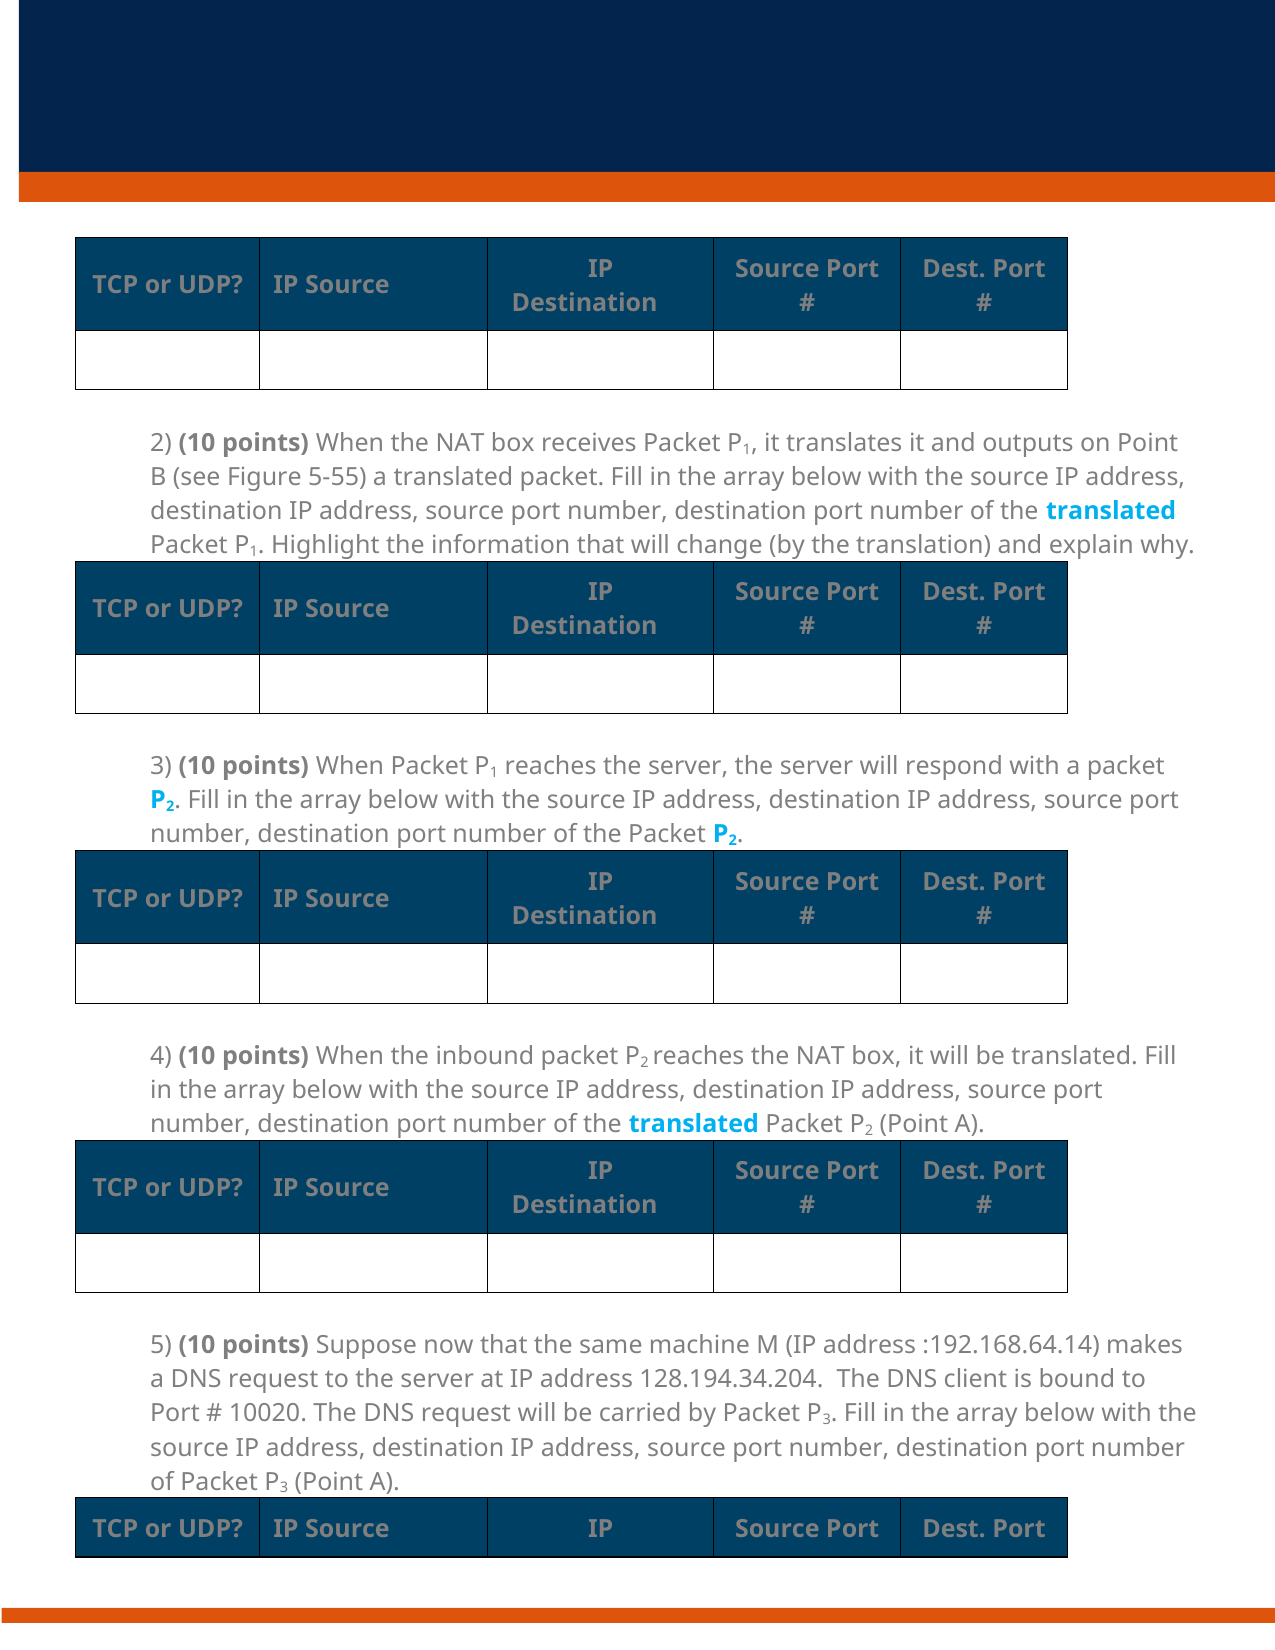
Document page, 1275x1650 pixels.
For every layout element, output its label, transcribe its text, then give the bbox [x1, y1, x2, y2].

table_header Source Port # [714, 238, 900, 330]
table_header IP Destination [488, 562, 713, 654]
table_header IP Destination [488, 1498, 713, 1556]
table_header IP Source [260, 562, 487, 654]
table_header TCP or UDP? [76, 562, 259, 654]
table_cell [260, 331, 487, 389]
table_header Source Port # [714, 1141, 900, 1233]
table_header Dest. Port # [901, 1498, 1067, 1556]
table_header Dest. Port # [901, 1141, 1067, 1233]
table_header TCP or UDP? [76, 1498, 259, 1556]
table_cell [488, 655, 713, 713]
table_header Dest. Port # [901, 562, 1067, 654]
table_header Source Port # [714, 562, 900, 654]
table_cell [714, 1234, 900, 1292]
table_header IP Source [260, 851, 487, 943]
table_cell [714, 944, 900, 1002]
table_header TCP or UDP? [76, 238, 259, 330]
table_header IP Source [260, 1141, 487, 1233]
table_header Source Port # [714, 851, 900, 943]
table_cell [488, 1234, 713, 1292]
table_header IP Destination [488, 851, 713, 943]
table_header IP Destination [488, 1141, 713, 1233]
table_cell [76, 655, 259, 713]
table_cell [901, 944, 1067, 1002]
table_cell [260, 944, 487, 1002]
table_cell [76, 944, 259, 1002]
table_header TCP or UDP? [76, 851, 259, 943]
table_cell [714, 331, 900, 389]
table_header TCP or UDP? [76, 1141, 259, 1233]
table_cell [714, 655, 900, 713]
table_header Source Port # [714, 1498, 900, 1556]
table_cell [488, 944, 713, 1002]
table_cell [76, 1234, 259, 1292]
table_header Dest. Port # [901, 238, 1067, 330]
table_cell [260, 1234, 487, 1292]
table_header IP Destination [488, 238, 713, 330]
text 2) (10 points) When the NAT box receives Packet P1, it translates it and outputs on Point B (see Figure 5-55) a translated packet. Fill in the array below with the source IP address, destination IP address, source port number, destination port number of the translated Packet P1. Highlight the information that will change (by the translation) and explain why. [150, 424, 1200, 561]
table_cell [901, 655, 1067, 713]
table_cell [76, 331, 259, 389]
text 5) (10 points) Suppose now that the same machine M (IP address :192.168.64.14) makes a DNS request to the server at IP address 128.194.34.204. The DNS client is bound to Port # 10020. The DNS request will be carried by Packet P3. Fill in the array below with the source IP address, destination IP address, source port number, destination port number of Packet P3 (Point A). [150, 1327, 1200, 1497]
table_header IP Source [260, 1498, 487, 1556]
table_cell [260, 655, 487, 713]
table_cell [488, 331, 713, 389]
table_cell [901, 1234, 1067, 1292]
table_header IP Source [260, 238, 487, 330]
table_header Dest. Port # [901, 851, 1067, 943]
text 3) (10 points) When Packet P1 reaches the server, the server will respond with a packet P2. Fill in the array below with the source IP address, destination IP address, source port number, destination port number of the Packet P2. [150, 748, 1200, 850]
text 4) (10 points) When the inbound packet P2 reaches the NAT box, it will be translated. Fill in the array below with the source IP address, destination IP address, source port number, destination port number of the translated Packet P2 (Point A). [150, 1037, 1200, 1140]
table_cell [901, 331, 1067, 389]
